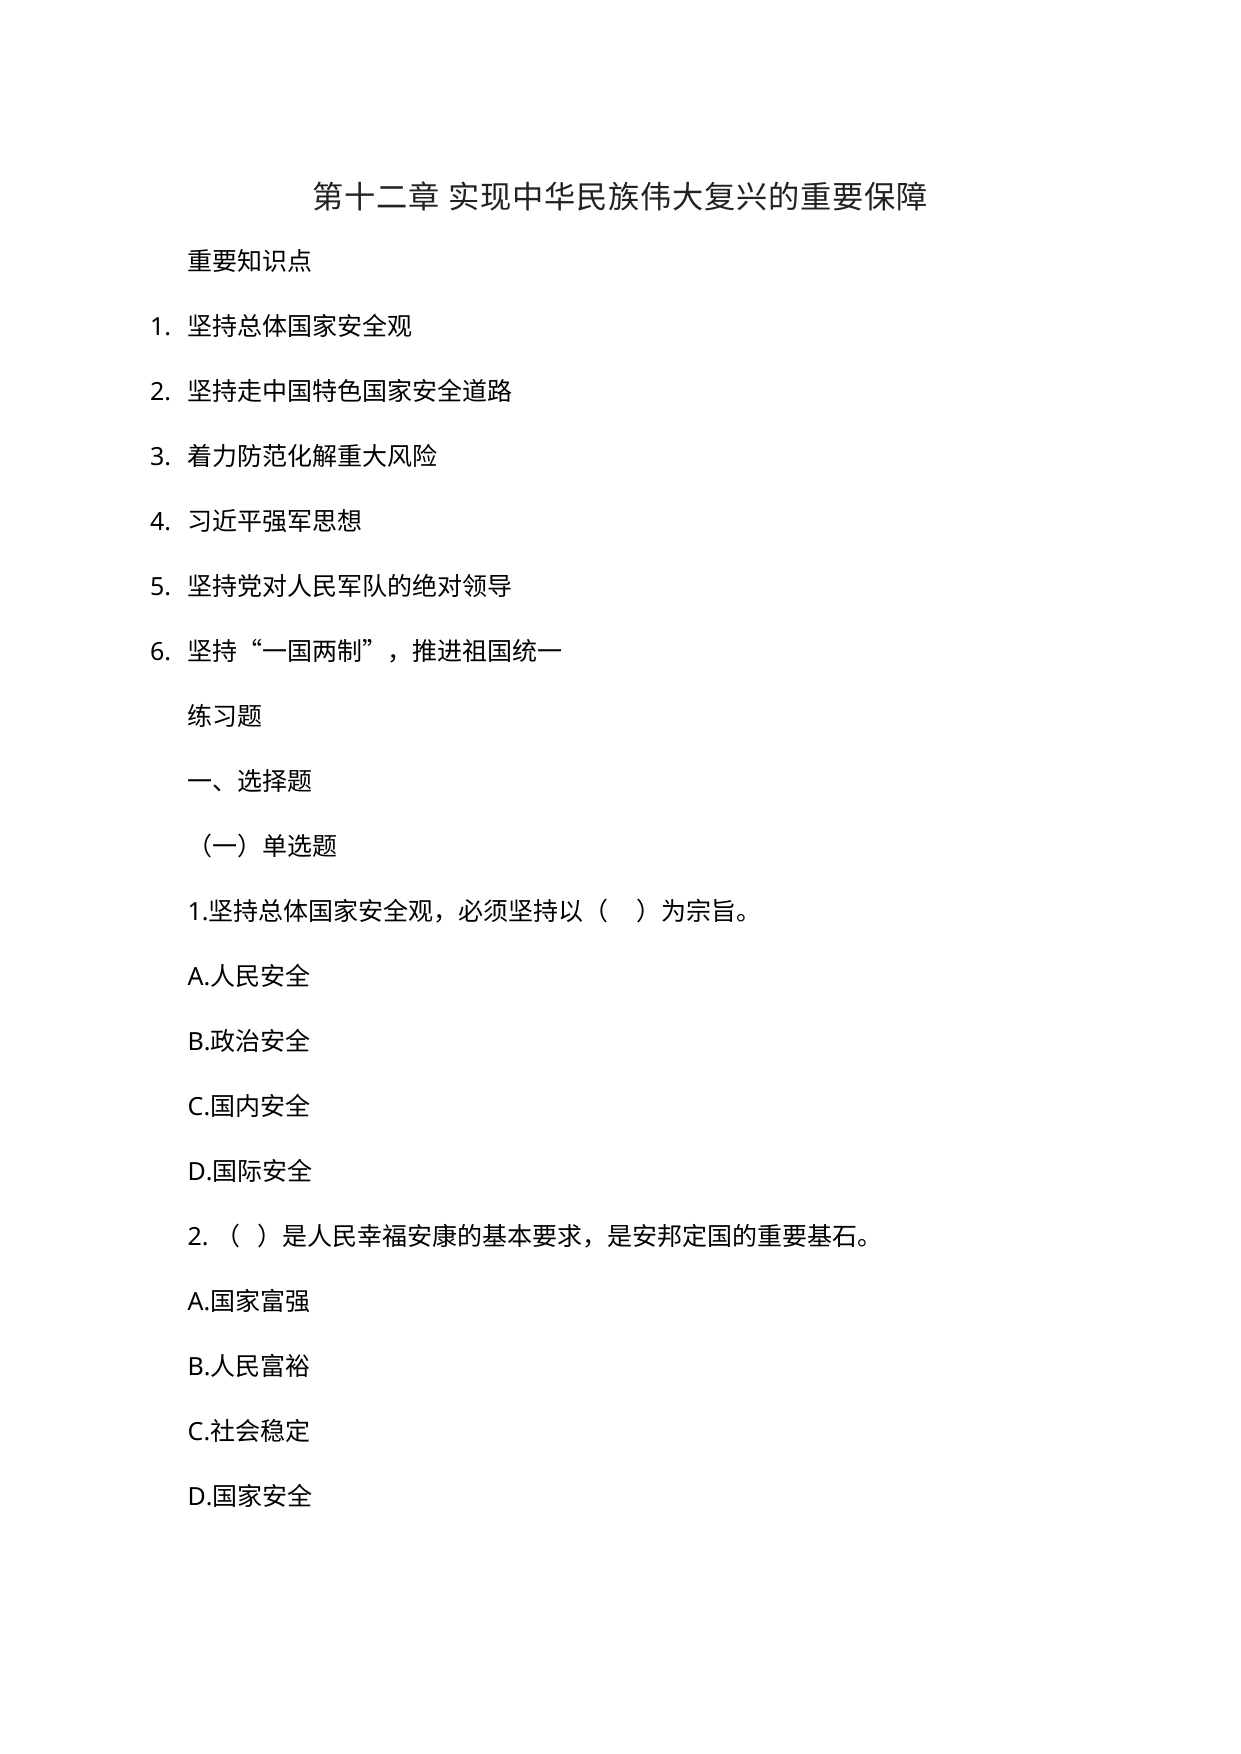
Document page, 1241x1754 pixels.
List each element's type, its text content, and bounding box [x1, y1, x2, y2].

text 1.坚持总体国家安全观，必须坚持以（ ）为宗旨。 A.人民安全 B.政治安全 C.国内安全 [187, 877, 1053, 1137]
list 坚持总体国家安全观 [150, 292, 1053, 357]
text （一）单选题 [187, 812, 1053, 877]
list 着力防范化解重大风险 [150, 422, 1053, 487]
text 2. （ ）是人民幸福安康的基本要求，是安邦定国的重要基石。 A.国家富强 B.人民富裕 C.社会稳定 [187, 1202, 1053, 1462]
text D.国家安全 [187, 1462, 1053, 1527]
list 坚持党对人民军队的绝对领导 [150, 552, 1053, 617]
text 一、选择题 [187, 747, 1053, 812]
text 练习题 [187, 682, 1053, 747]
list 坚持走中国特色国家安全道路 [150, 357, 1053, 422]
text D.国际安全 [187, 1137, 1053, 1202]
text 重要知识点 [187, 227, 1053, 292]
list 坚持“一国两制”，推进祖国统一 [150, 617, 1053, 682]
list 习近平强军思想 [150, 487, 1053, 552]
text 第十二章 实现中华民族伟大复兴的重要保障 [187, 162, 1053, 227]
